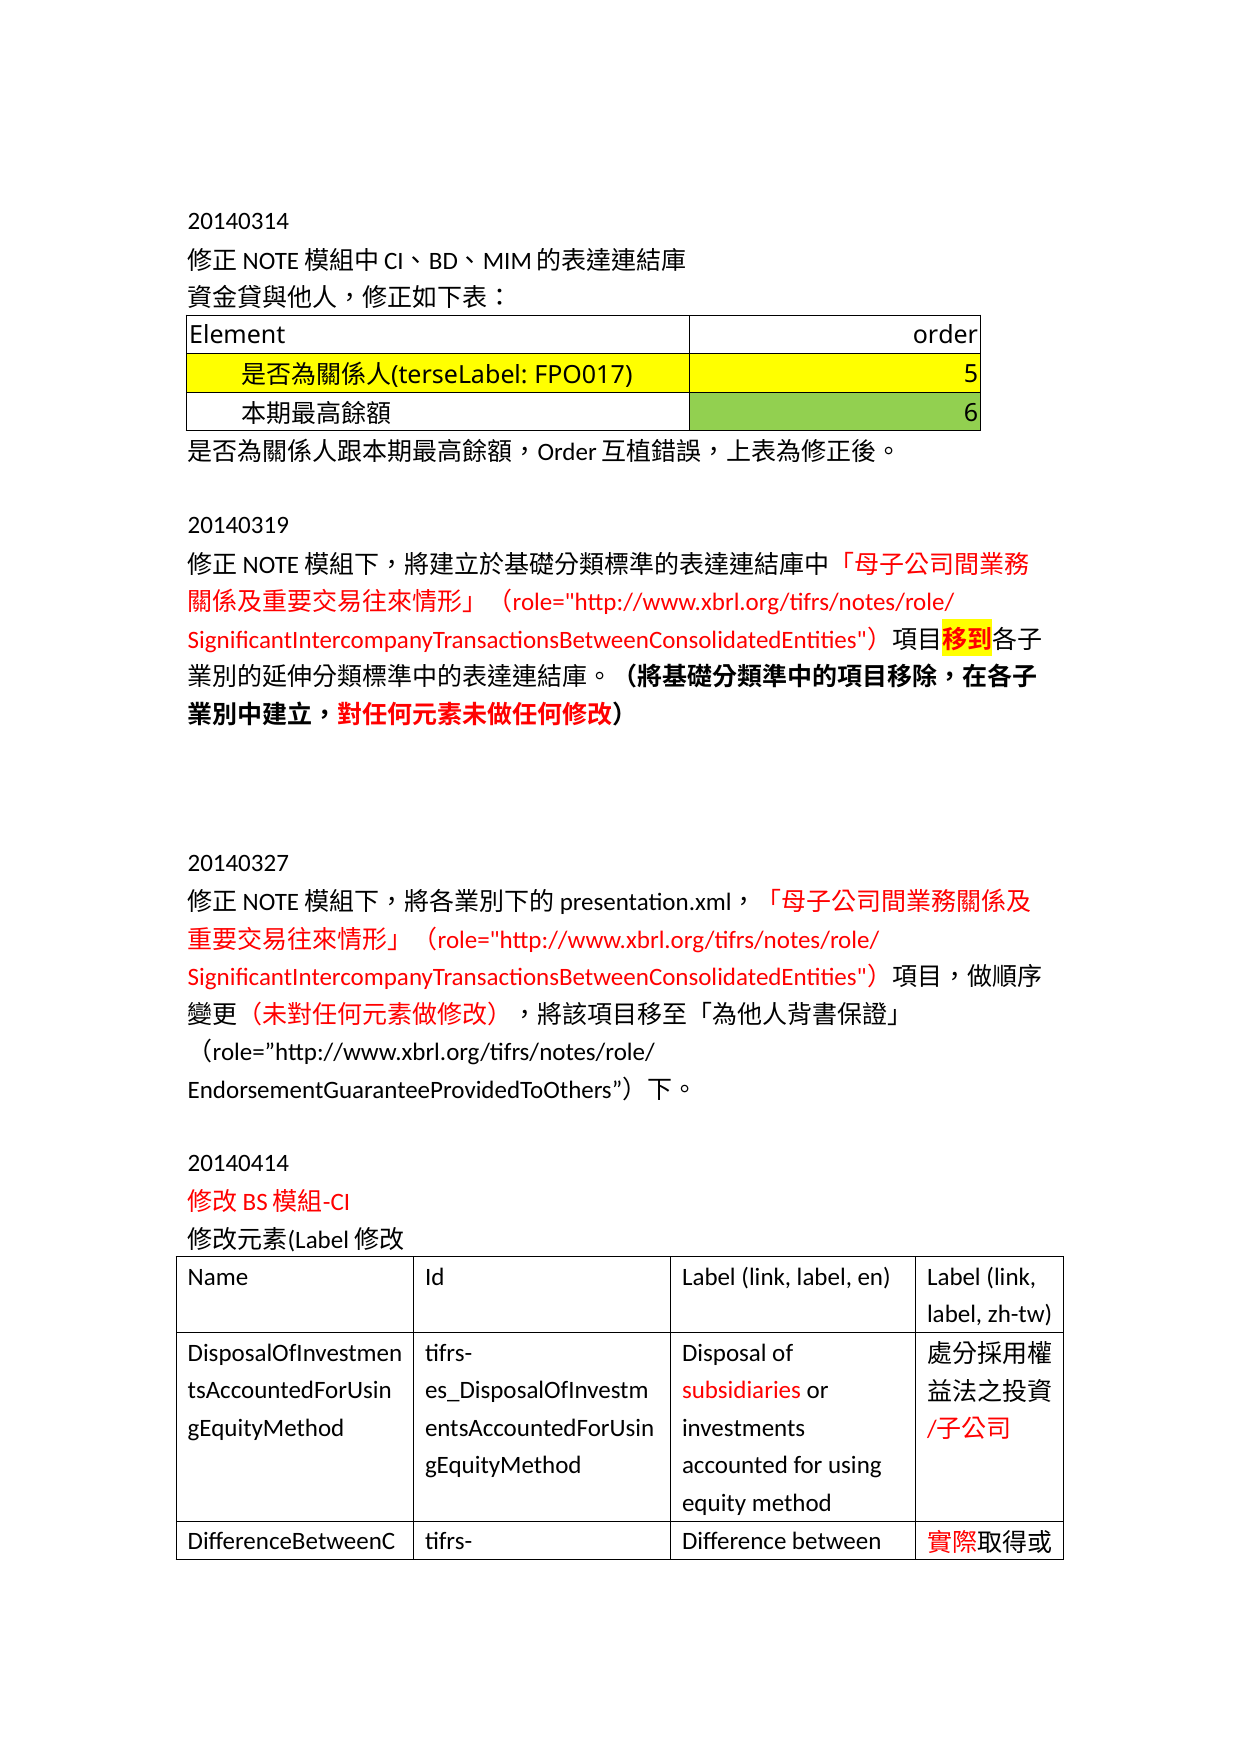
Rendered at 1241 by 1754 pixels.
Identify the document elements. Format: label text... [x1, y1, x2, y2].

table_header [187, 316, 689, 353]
text 修正NOTE模組下，將各業別下的 presentation.xml，「母子公司間業務關係及重要交易往來情形」（role="http://www.xbrl.org/tifrs/notes/role/SignificantIntercompanyTransactionsBetweenConsolidatedEntities"）項目，做順序變更（未對任何元素做修改），將該項目移至「為他人背書保證」（role=”http://www.xbrl.org/tifrs/notes/role/EndorsementGuaranteeProvidedToOthers”）下。 [187, 881, 1053, 1106]
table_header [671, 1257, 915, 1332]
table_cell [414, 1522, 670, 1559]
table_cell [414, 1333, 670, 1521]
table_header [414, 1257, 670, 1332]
text 20140327 [187, 844, 1053, 881]
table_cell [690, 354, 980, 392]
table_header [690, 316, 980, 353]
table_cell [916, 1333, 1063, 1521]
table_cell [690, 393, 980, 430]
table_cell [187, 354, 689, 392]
text 20140414 [187, 1144, 1053, 1181]
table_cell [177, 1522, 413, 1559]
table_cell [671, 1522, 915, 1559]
text 20140314 [187, 202, 1053, 239]
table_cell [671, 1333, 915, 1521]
text 修正NOTE模組下，將建立於基礎分類標準的表達連結庫中「母子公司間業務關係及重要交易往來情形」（role="http://www.xbrl.org/tifrs/notes/role/SignificantIntercompanyTransactionsBetweenConsolidatedEntities"）項目移到各子業別的延伸分類標準中的表達連結庫。（將基礎分類準中的項目移除，在各子業別中建立，對任何元素未做任何修改） [187, 544, 1053, 731]
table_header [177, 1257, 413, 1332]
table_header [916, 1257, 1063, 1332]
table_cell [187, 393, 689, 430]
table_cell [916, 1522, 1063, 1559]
text 20140319 [187, 506, 1053, 544]
text 修改BS模組-CI [187, 1181, 1053, 1219]
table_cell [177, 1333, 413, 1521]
text 是否為關係人跟本期最高餘額，Order互植錯誤，上表為修正後。 [187, 431, 1053, 469]
text 資金貸與他人，修正如下表： [187, 277, 1053, 314]
text 修正NOTE模組中CI、BD、MIM的表達連結庫 [187, 239, 1053, 277]
text 修改元素(Label修改 [187, 1219, 1053, 1256]
